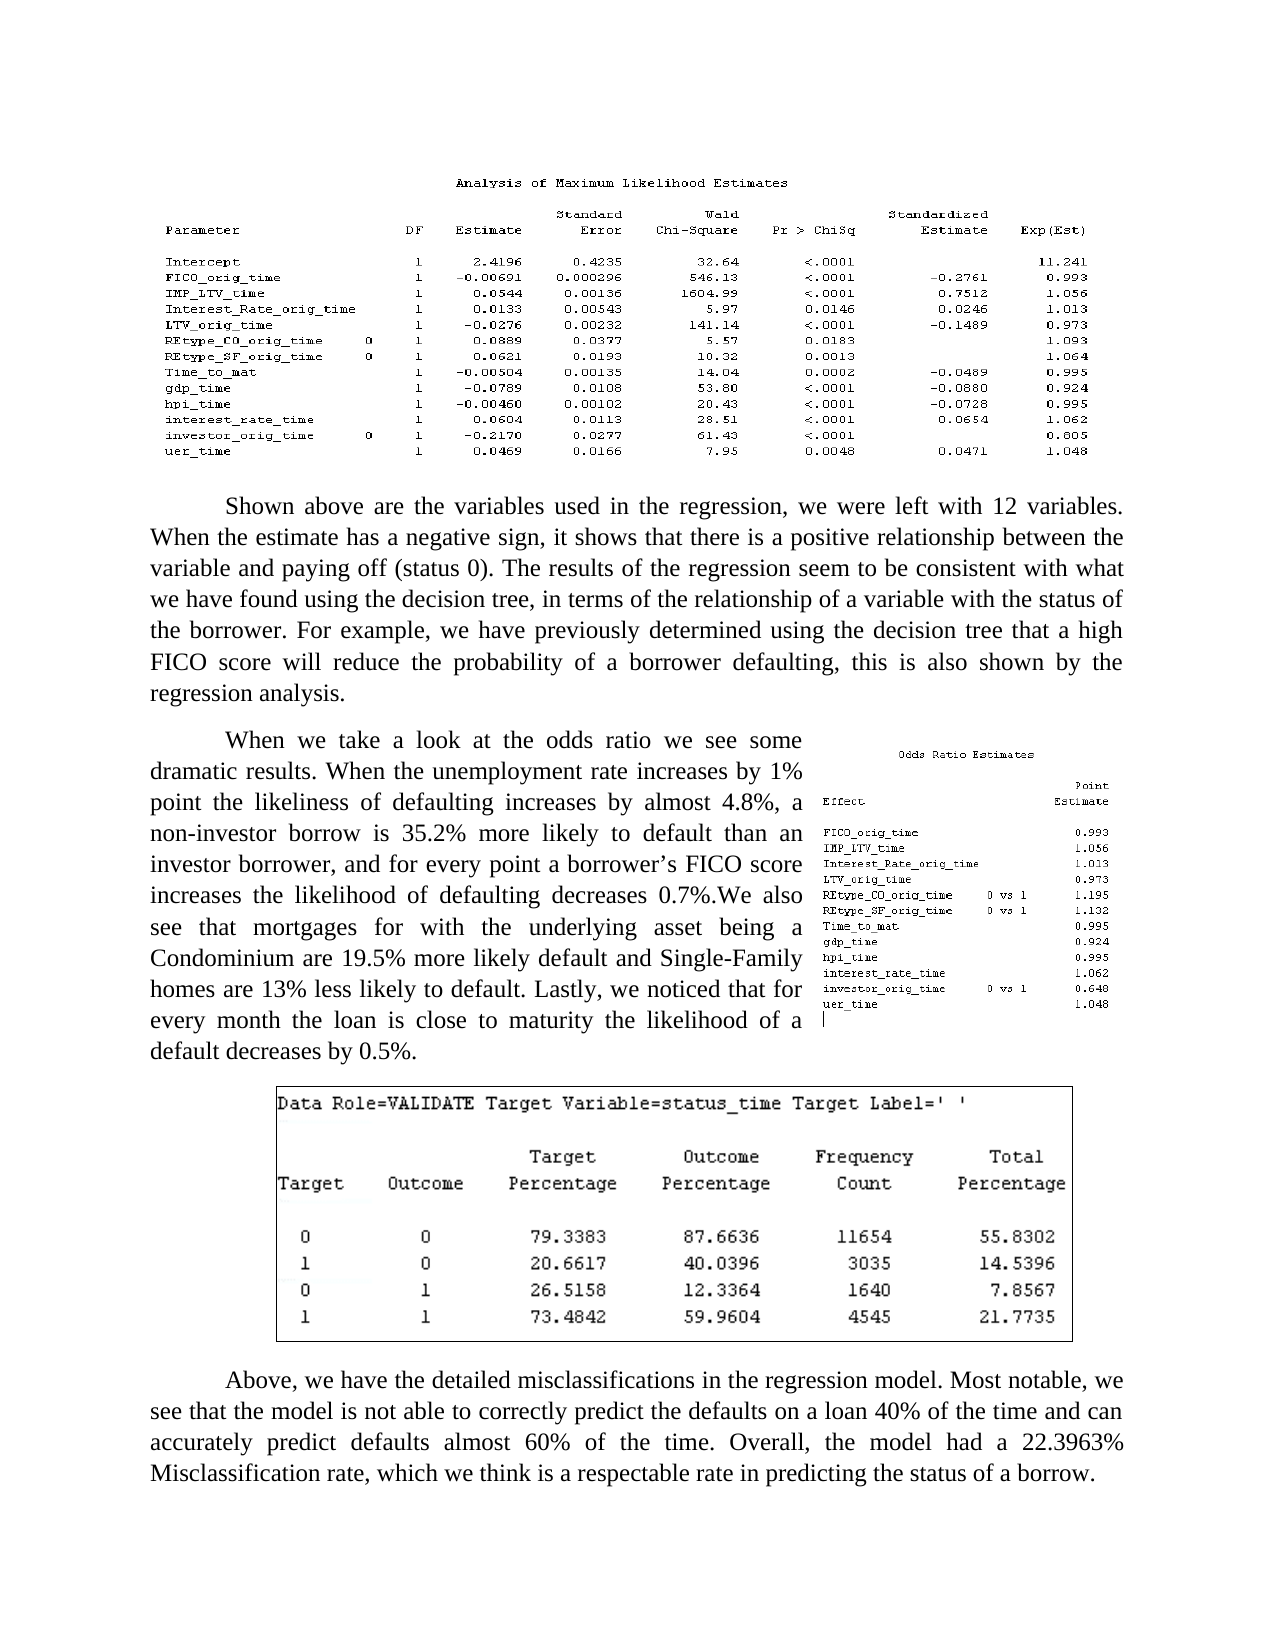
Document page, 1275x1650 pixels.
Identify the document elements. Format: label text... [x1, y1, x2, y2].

picture [822, 733, 1122, 1033]
text Above, we have the detailed misclassifications in the regression model. Most notable, we see that the model is not able to correctly predict the defaults on a loan 40% of the time and can accurately predict defaults almost 60% of the time. Overall, the model had a 22.3963% Misclassification rate, which we think is a respectable rate in predicting the status of a borrow. [150, 1365, 1125, 1487]
picture [277, 1087, 1072, 1341]
text Shown above are the variables used in the regression, we were left with 12 variables. When the estimate has a negative sign, it shows that there is a positive relationship between the variable and paying off (status 0). The results of the regression seem to be consistent with what we have found using the decision tree, in terms of the relationship of a variable with the status of the borrower. For example, we have previously determined using the decision tree that a high FICO score will reduce the probability of a borrower defaulting, this is also shown by the regression analysis. [150, 491, 1125, 706]
picture [163, 150, 1112, 473]
